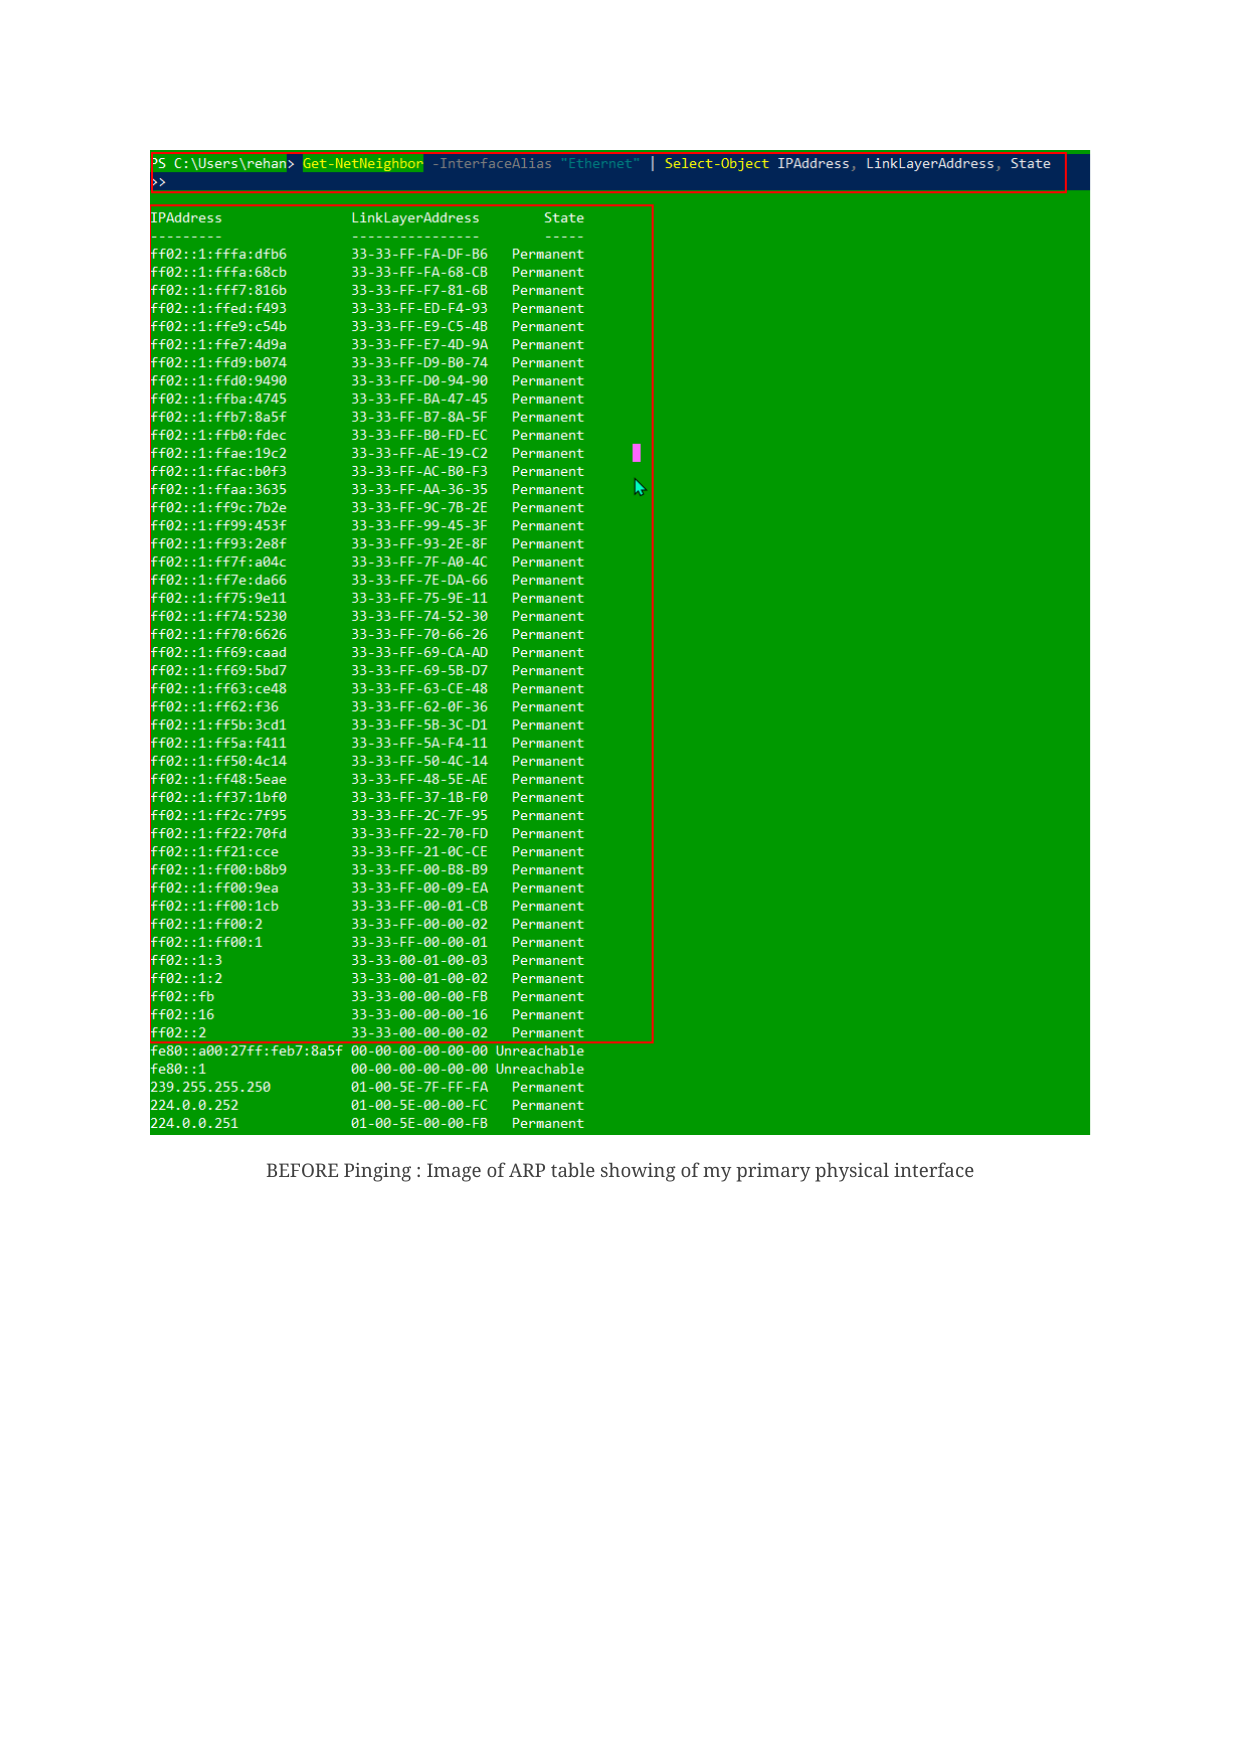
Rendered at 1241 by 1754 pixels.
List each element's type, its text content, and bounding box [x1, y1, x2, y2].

picture [150, 150, 1091, 1135]
text BEFORE Pinging : Image of ARP table showing of my primary physical interface [240, 1157, 1000, 1183]
